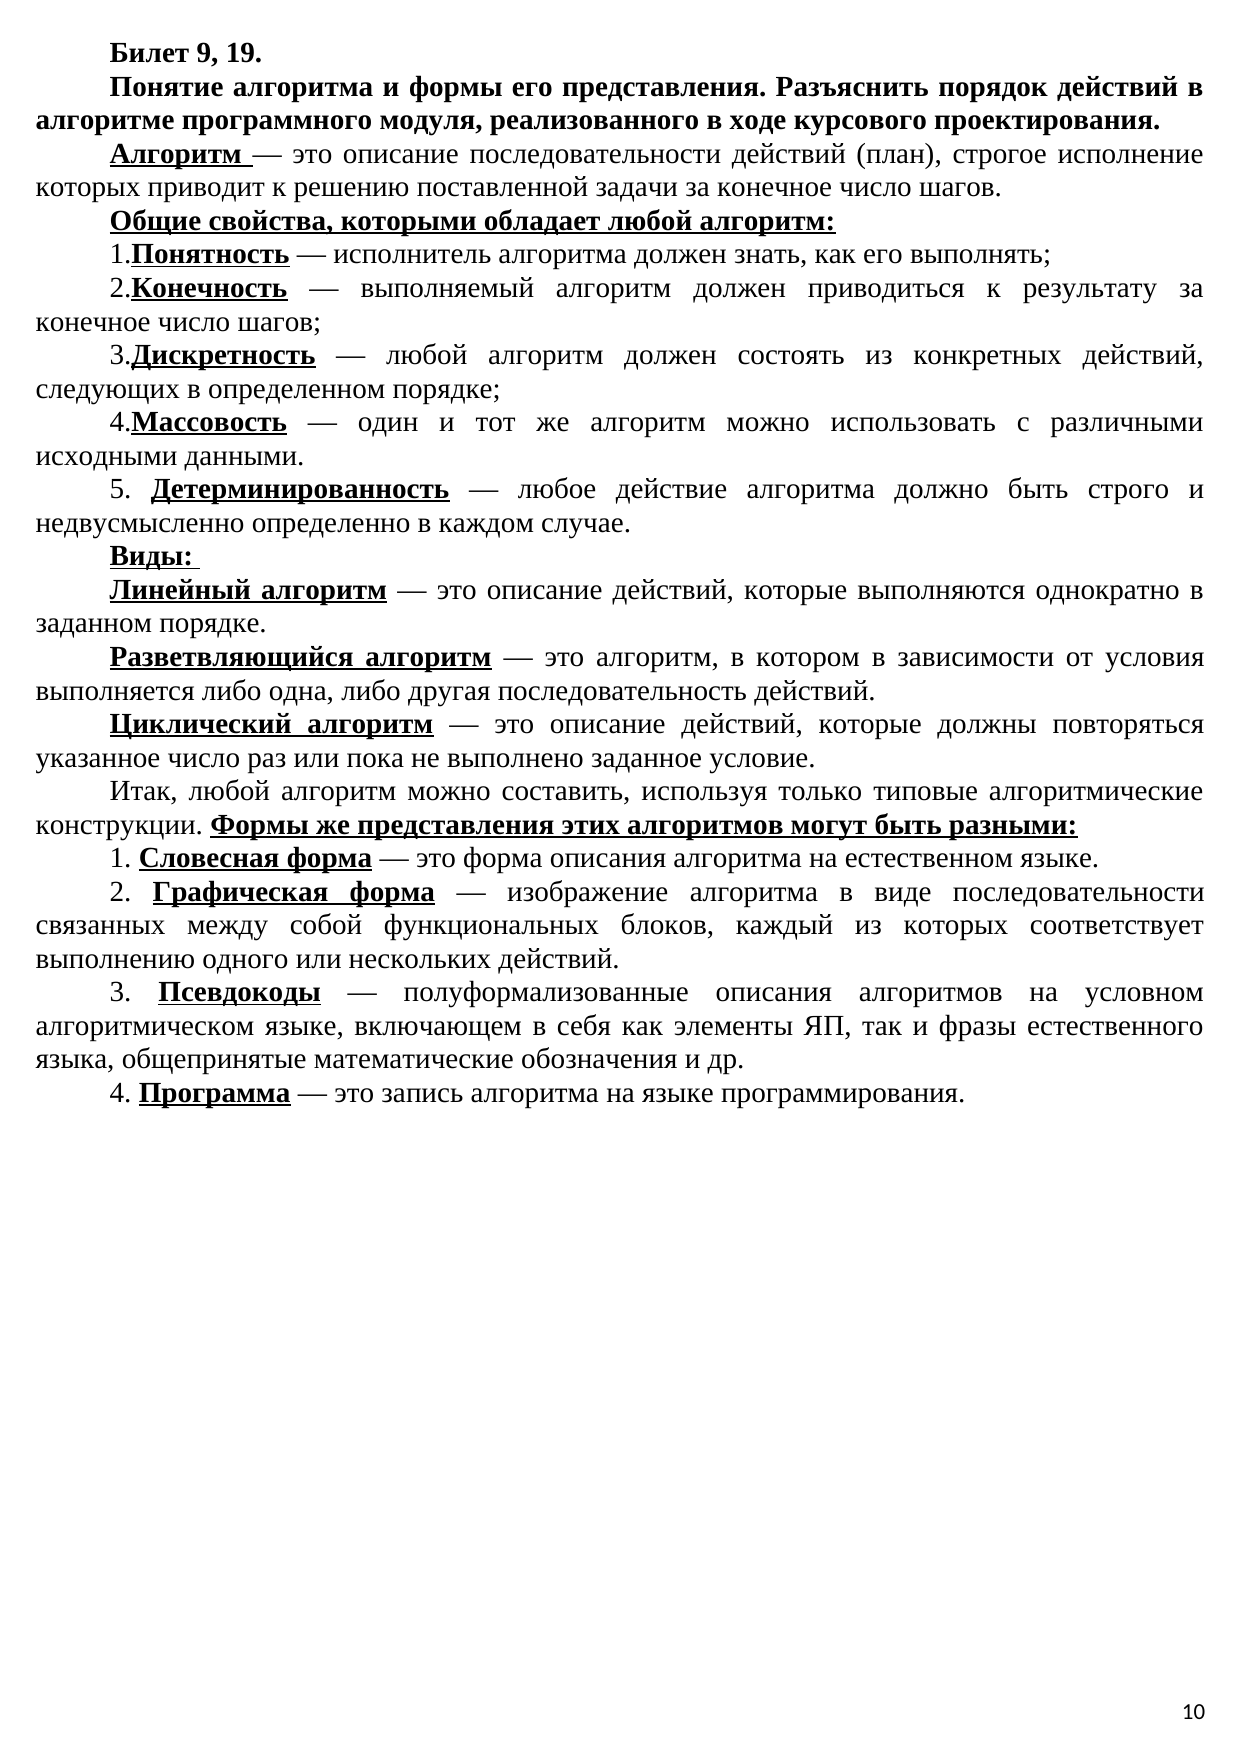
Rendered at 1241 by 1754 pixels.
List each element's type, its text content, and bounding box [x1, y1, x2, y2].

text 3.Дискретность — любой алгоритм должен состоять из конкретных действий, следующих в определенном порядке; [35, 337, 1205, 404]
text Виды: [35, 538, 1205, 572]
text Разветвляющийся алгоритм — это алгоритм, в котором в зависимости от условия выполняется либо одна, либо другая последовательность действий. [35, 639, 1205, 706]
text Алгоритм — это описание последовательности действий (план), строгое исполнение которых приводит к решению поставленной задачи за конечное число шагов. [35, 136, 1205, 203]
text Итак, любой алгоритм можно составить, используя только типовые алгоритмические конструкции. Формы же представления этих алгоритмов могут быть разными: [35, 773, 1205, 840]
text Общие свойства, которыми обладает любой алгоритм: [35, 203, 1205, 237]
text 4.Массовость — один и тот же алгоритм можно использовать с различными исходными данными. [35, 404, 1205, 471]
text 5. Детерминированность — любое действие алгоритма должно быть строго и недвусмысленно определенно в каждом случае. [35, 471, 1205, 538]
text 3. Псевдокоды — полуформализованные описания алгоритмов на условном алгоритмическом языке, включающем в себя как элементы ЯП, так и фразы естественного языка, общепринятые математические обозначения и др. [35, 974, 1205, 1075]
text 2. Графическая форма — изображение алгоритма в виде последовательности связанных между собой функциональных блоков, каждый из которых соответствует выполнению одного или нескольких действий. [35, 874, 1205, 974]
text Циклический алгоритм — это описание действий, которые должны повторяться указанное число раз или пока не выполнено заданное условие. [35, 706, 1205, 773]
text Линейный алгоритм — это описание действий, которые выполняются однократно в заданном порядке. [35, 572, 1205, 639]
text 1. Словесная форма — это форма описания алгоритма на естественном языке. [35, 840, 1205, 874]
text Билет 9, 19. [35, 35, 1205, 69]
text 4. Программа — это запись алгоритма на языке программирования. [35, 1075, 1205, 1109]
text 1.Понятность — исполнитель алгоритма должен знать, как его выполнять; [35, 237, 1205, 270]
text 2.Конечность — выполняемый алгоритм должен приводиться к результату за конечное число шагов; [35, 270, 1205, 337]
text Понятие алгоритма и формы его представления. Разъяснить порядок действий в алгоритме программного модуля, реализованного в ходе курсового проектирования. [35, 69, 1205, 136]
